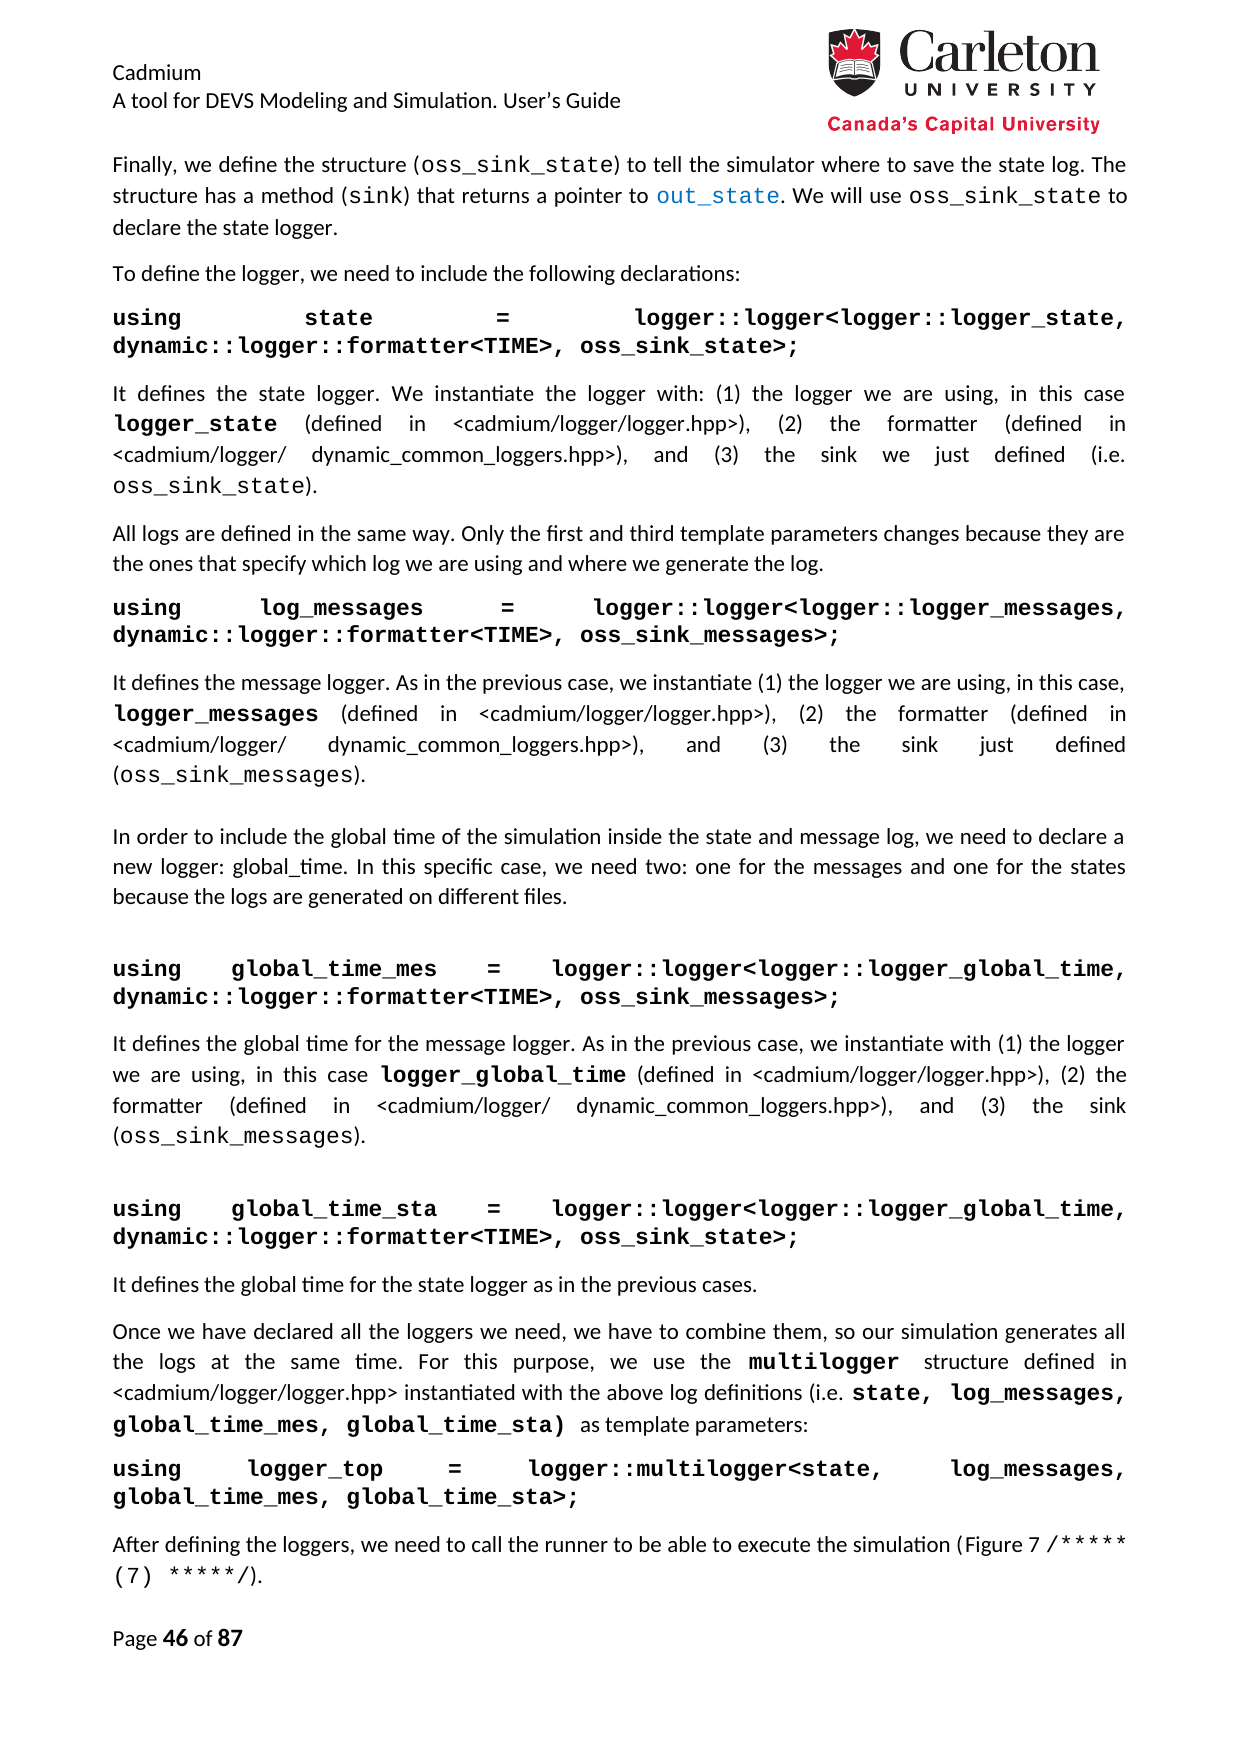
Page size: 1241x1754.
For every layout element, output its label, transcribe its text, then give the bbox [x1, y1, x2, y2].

text using log_messages = logger::logger<logger::logger_messages, dynamic::logger::formatter<TIME>, oss_sink_messages>; [112, 596, 1128, 650]
text It defines the state logger. We instantiate the logger with: (1) the logger we are using, in this case logger_state (defined in <cadmium/logger/logger.hpp>), (2) the formatter (defined in <cadmium/logger/ dynamic_common_loggers.hpp>), and (3) the sink we just defined (i.e. oss_sink_state). [112, 379, 1128, 500]
text Once we have declared all the loggers we need, we have to combine them, so our simulation generates all the logs at the same time. For this purpose, we use the multilogger structure defined in <cadmium/logger/logger.hpp> instantiated with the above log definitions (i.e. state, log_messages, global_time_mes, global_time_sta) as template parameters: [112, 1317, 1128, 1439]
text After defining the loggers, we need to call the runner to be able to execute the simulation (Figure 7 /***** (7) *****/). [112, 1530, 1128, 1591]
text To define the logger, we need to include the following declarations: [112, 259, 1128, 288]
text using state = logger::logger<logger::logger_state, dynamic::logger::formatter<TIME>, oss_sink_state>; [112, 306, 1128, 360]
text It defines the message logger. As in the previous case, we instantiate (1) the logger we are using, in this case, logger_messages (defined in <cadmium/logger/logger.hpp>), (2) the formatter (defined in <cadmium/logger/ dynamic_common_loggers.hpp>), and (3) the sink just defined (oss_sink_messages). [112, 668, 1128, 789]
text using logger_top = logger::multilogger<state, log_messages, global_time_mes, global_time_sta>; [112, 1458, 1128, 1512]
text All logs are defined in the same way. Only the first and third template parameters changes because they are the ones that specify which log we are using and where we generate the log. [112, 519, 1128, 577]
text using global_time_sta = logger::logger<logger::logger_global_time, dynamic::logger::formatter<TIME>, oss_sink_state>; [112, 1197, 1128, 1251]
text It defines the global time for the state logger as in the previous cases. [112, 1270, 1128, 1298]
picture [828, 29, 1100, 134]
text In order to include the global time of the simulation inside the state and message log, we need to declare a new logger: global_time. In this specific case, we need two: one for the messages and one for the states because the logs are generated on different files. [112, 822, 1128, 910]
text Finally, we define the structure (oss_sink_state) to tell the simulator where to save the state log. The structure has a method (sink) that returns a pointer to out_state. We will use oss_sink_state to declare the state logger. [112, 150, 1128, 241]
text It defines the global time for the message logger. As in the previous case, we instantiate with (1) the logger we are using, in this case logger_global_time (defined in <cadmium/logger/logger.hpp>), (2) the formatter (defined in <cadmium/logger/ dynamic_common_loggers.hpp>), and (3) the sink (oss_sink_messages). [112, 1029, 1128, 1151]
text using global_time_mes = logger::logger<logger::logger_global_time, dynamic::logger::formatter<TIME>, oss_sink_messages>; [112, 957, 1128, 1011]
